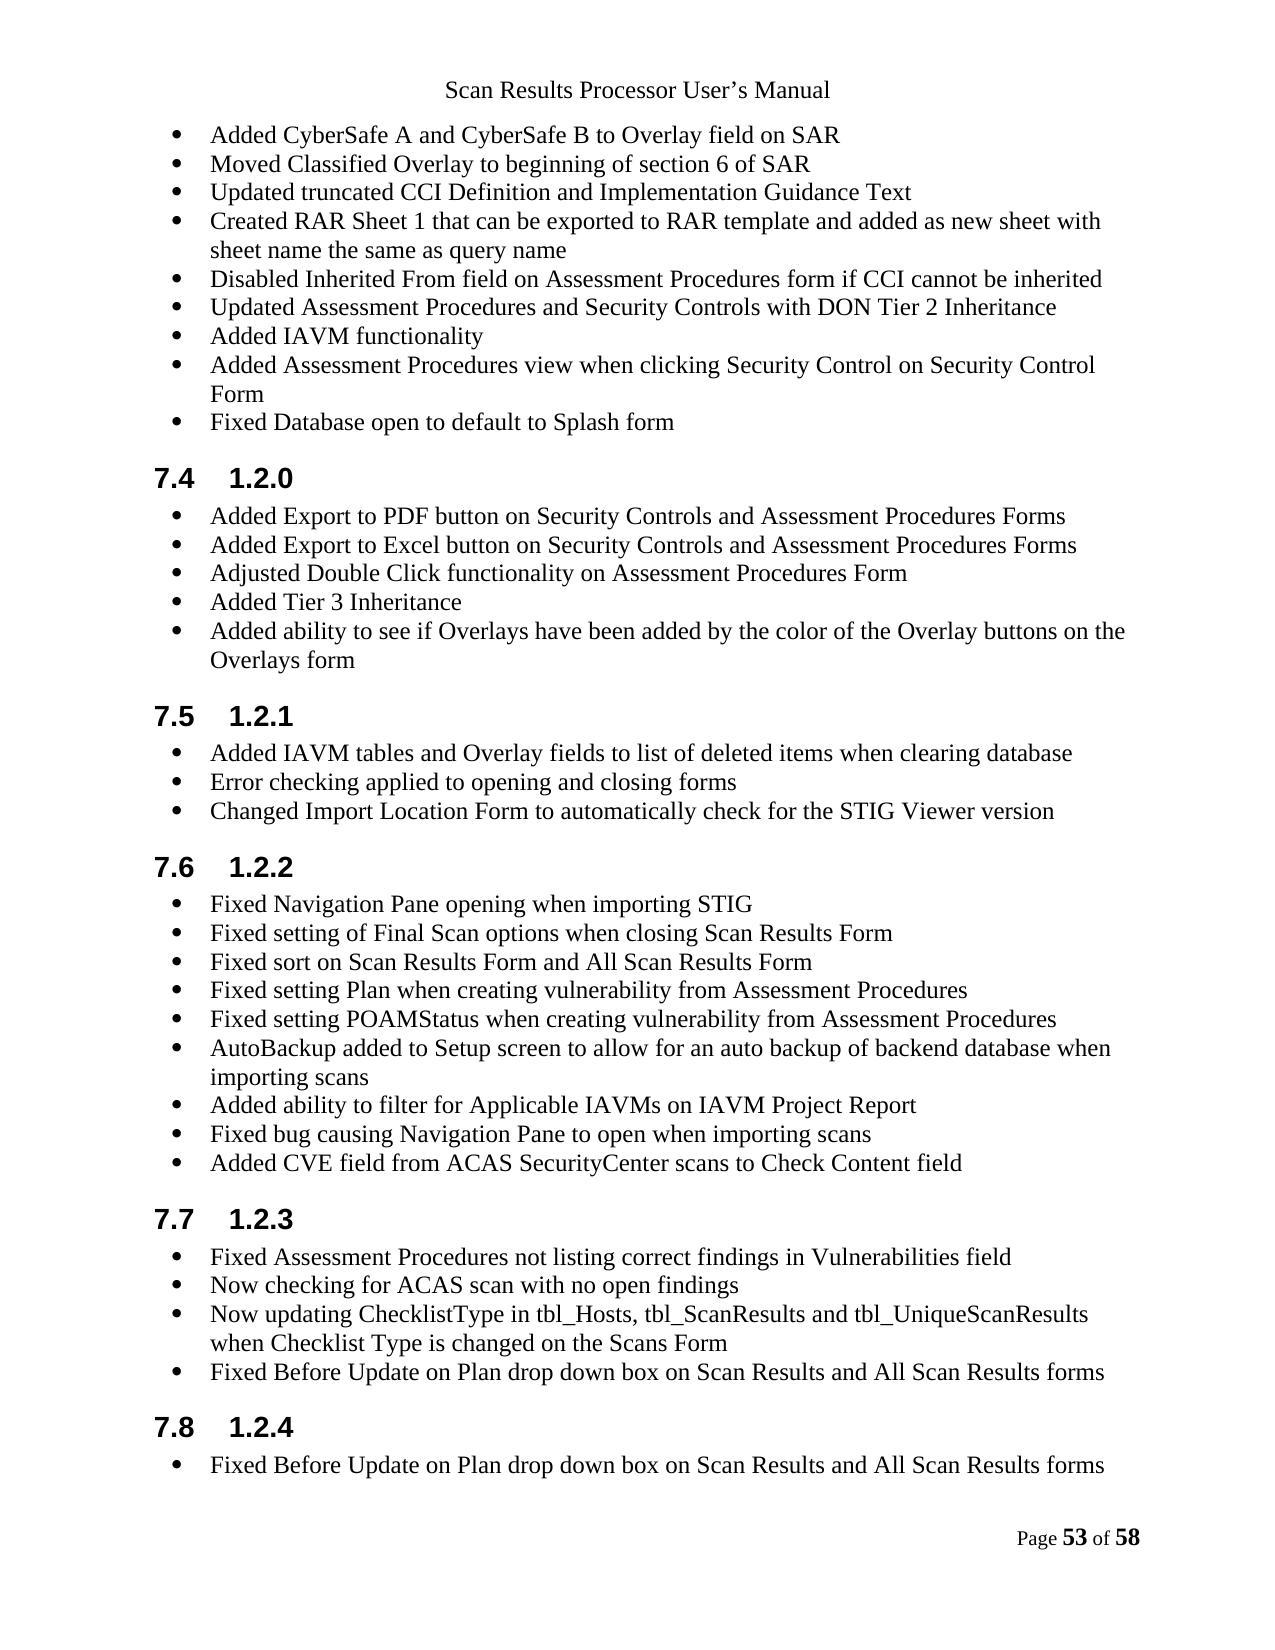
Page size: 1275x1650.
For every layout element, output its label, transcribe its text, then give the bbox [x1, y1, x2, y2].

subtitle 1.2.2 [154, 849, 1140, 883]
list Added IAVM functionality [172, 321, 1140, 350]
list Changed Import Location Form to automatically check for the STIG Viewer version [172, 796, 1140, 824]
list Added Export to Excel button on Security Controls and Assessment Procedures Forms [172, 530, 1140, 558]
subtitle 1.2.1 [154, 698, 1140, 732]
list Added CVE field from ACAS SecurityCenter scans to Check Content field [172, 1148, 1140, 1177]
list Added IAVM tables and Overlay fields to list of deleted items when clearing database [172, 738, 1140, 767]
list Disabled Inherited From field on Assessment Procedures form if CCI cannot be inherited [172, 264, 1140, 292]
list Added CyberSafe A and CyberSafe B to Overlay field on SAR [172, 120, 1140, 149]
list Fixed Navigation Pane opening when importing STIG [172, 889, 1140, 918]
list Error checking applied to opening and closing forms [172, 767, 1140, 796]
list Created RAR Sheet 1 that can be exported to RAR template and added as new sheet with sheet name the same as query name [172, 206, 1140, 264]
subtitle 1.2.0 [154, 461, 1140, 495]
list Fixed setting of Final Scan options when closing Scan Results Form [172, 918, 1140, 947]
list Updated truncated CCI Definition and Implementation Guidance Text [172, 177, 1140, 206]
list Fixed sort on Scan Results Form and All Scan Results Form [172, 947, 1140, 976]
list Updated Assessment Procedures and Security Controls with DON Tier 2 Inheritance [172, 292, 1140, 321]
list Added Tier 3 Inheritance [172, 587, 1140, 616]
list Fixed Before Update on Plan drop down box on Scan Results and All Scan Results forms [172, 1450, 1140, 1479]
list Fixed Before Update on Plan drop down box on Scan Results and All Scan Results forms [172, 1357, 1140, 1385]
list Fixed bug causing Navigation Pane to open when importing scans [172, 1119, 1140, 1148]
list Fixed Assessment Procedures not listing correct findings in Vulnerabilities field [172, 1242, 1140, 1270]
list Adjusted Double Click functionality on Assessment Procedures Form [172, 558, 1140, 587]
list Added Export to PDF button on Security Controls and Assessment Procedures Forms [172, 501, 1140, 530]
subtitle 1.2.3 [154, 1202, 1140, 1235]
list Moved Classified Overlay to beginning of section 6 of SAR [172, 149, 1140, 177]
list Fixed setting Plan when creating vulnerability from Assessment Procedures [172, 976, 1140, 1004]
list Added ability to see if Overlays have been added by the color of the Overlay buttons on the Overlays form [172, 616, 1140, 673]
list Fixed Database open to default to Splash form [172, 407, 1140, 436]
list Now updating ChecklistType in tbl_Hosts, tbl_ScanResults and tbl_UniqueScanResults when Checklist Type is changed on the Scans Form [172, 1299, 1140, 1357]
list Added Assessment Procedures view when clicking Security Control on Security Control Form [172, 350, 1140, 407]
subtitle 1.2.4 [154, 1410, 1140, 1444]
list Fixed setting POAMStatus when creating vulnerability from Assessment Procedures [172, 1004, 1140, 1033]
list Added ability to filter for Applicable IAVMs on IAVM Project Report [172, 1091, 1140, 1119]
list AutoBackup added to Setup screen to allow for an auto backup of backend database when importing scans [172, 1033, 1140, 1091]
list Now checking for ACAS scan with no open findings [172, 1270, 1140, 1299]
